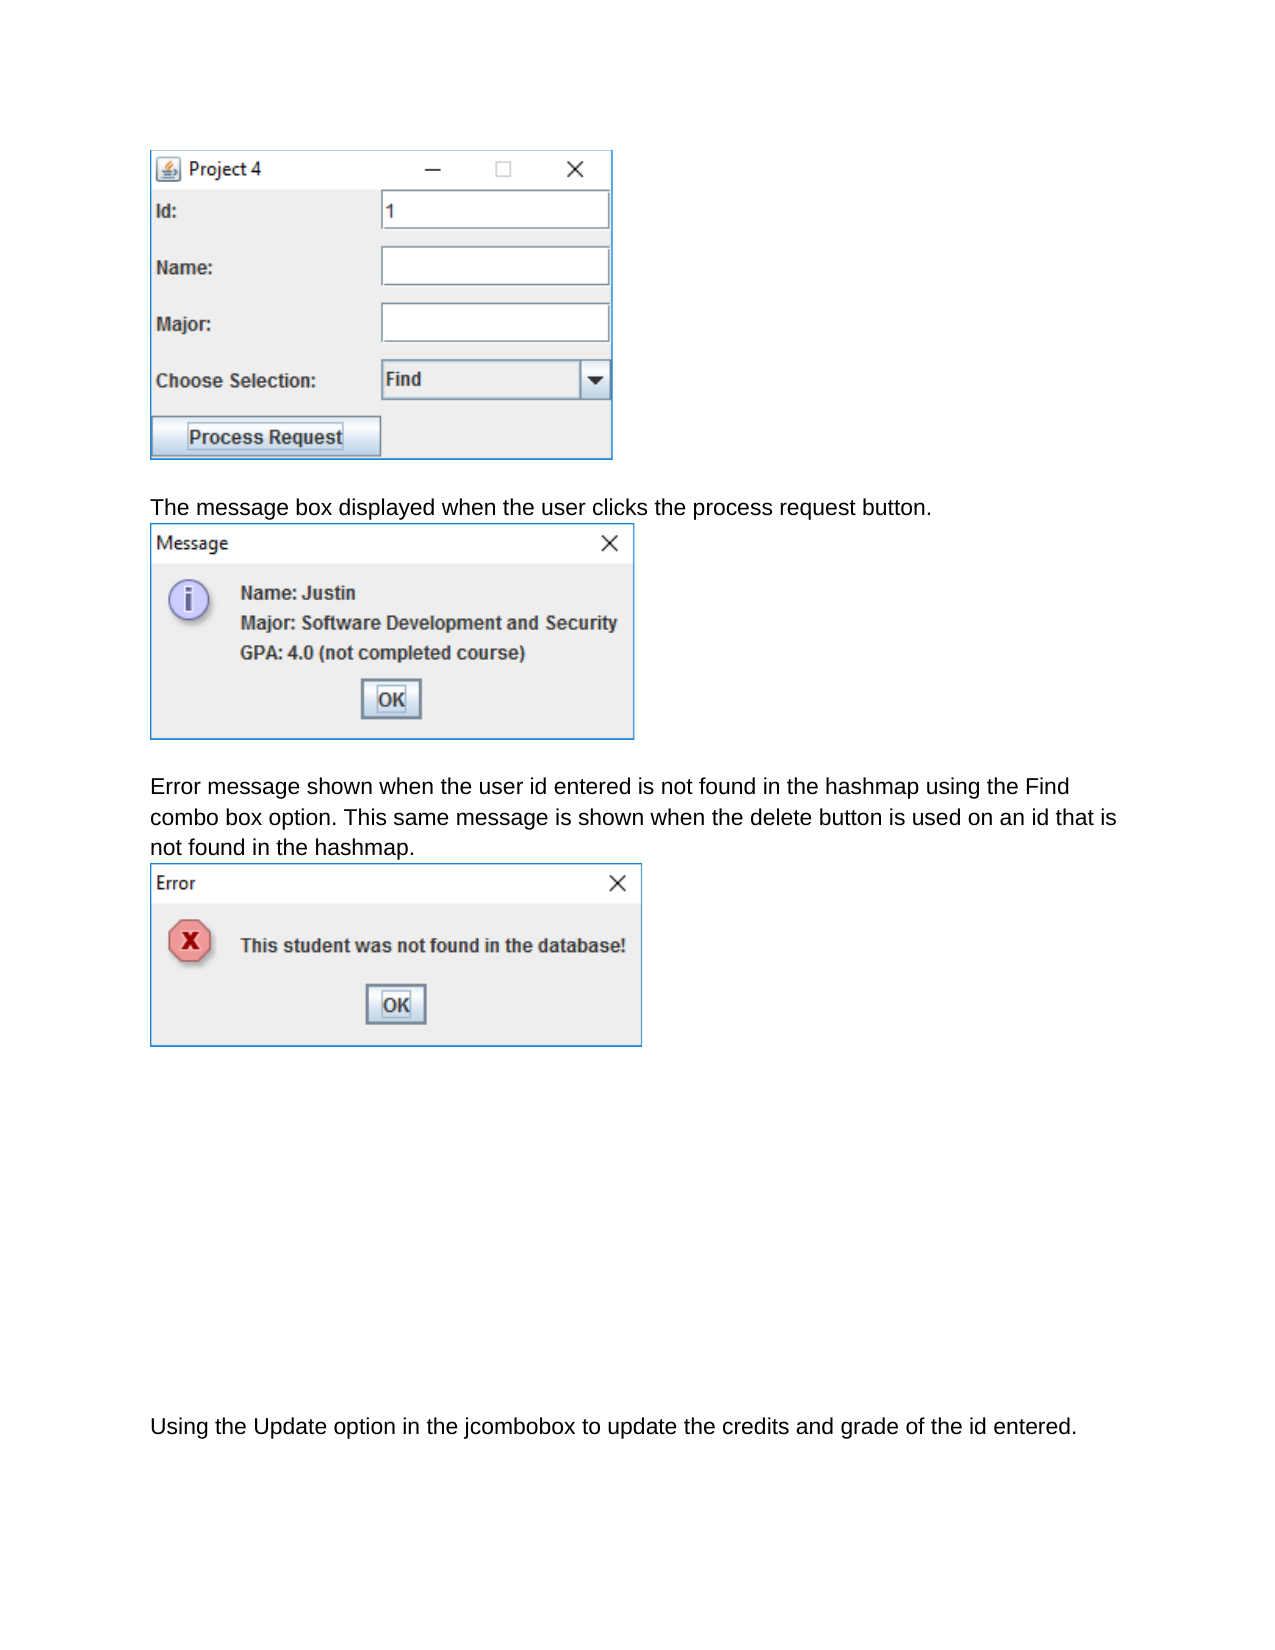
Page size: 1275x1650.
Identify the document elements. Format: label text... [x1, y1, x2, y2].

picture [150, 523, 635, 740]
picture [150, 150, 613, 460]
text Error message shown when the user id entered is not found in the hashmap using the Find combo box option. This same message is shown when the delete button is used on an id that is not found in the hashmap. [150, 773, 1125, 860]
text Using the Update option in the jcombobox to update the credits and grade of the id entered. [150, 1413, 1125, 1439]
picture [150, 863, 643, 1047]
text The message box displayed when the user clicks the process request button. [150, 493, 1125, 520]
